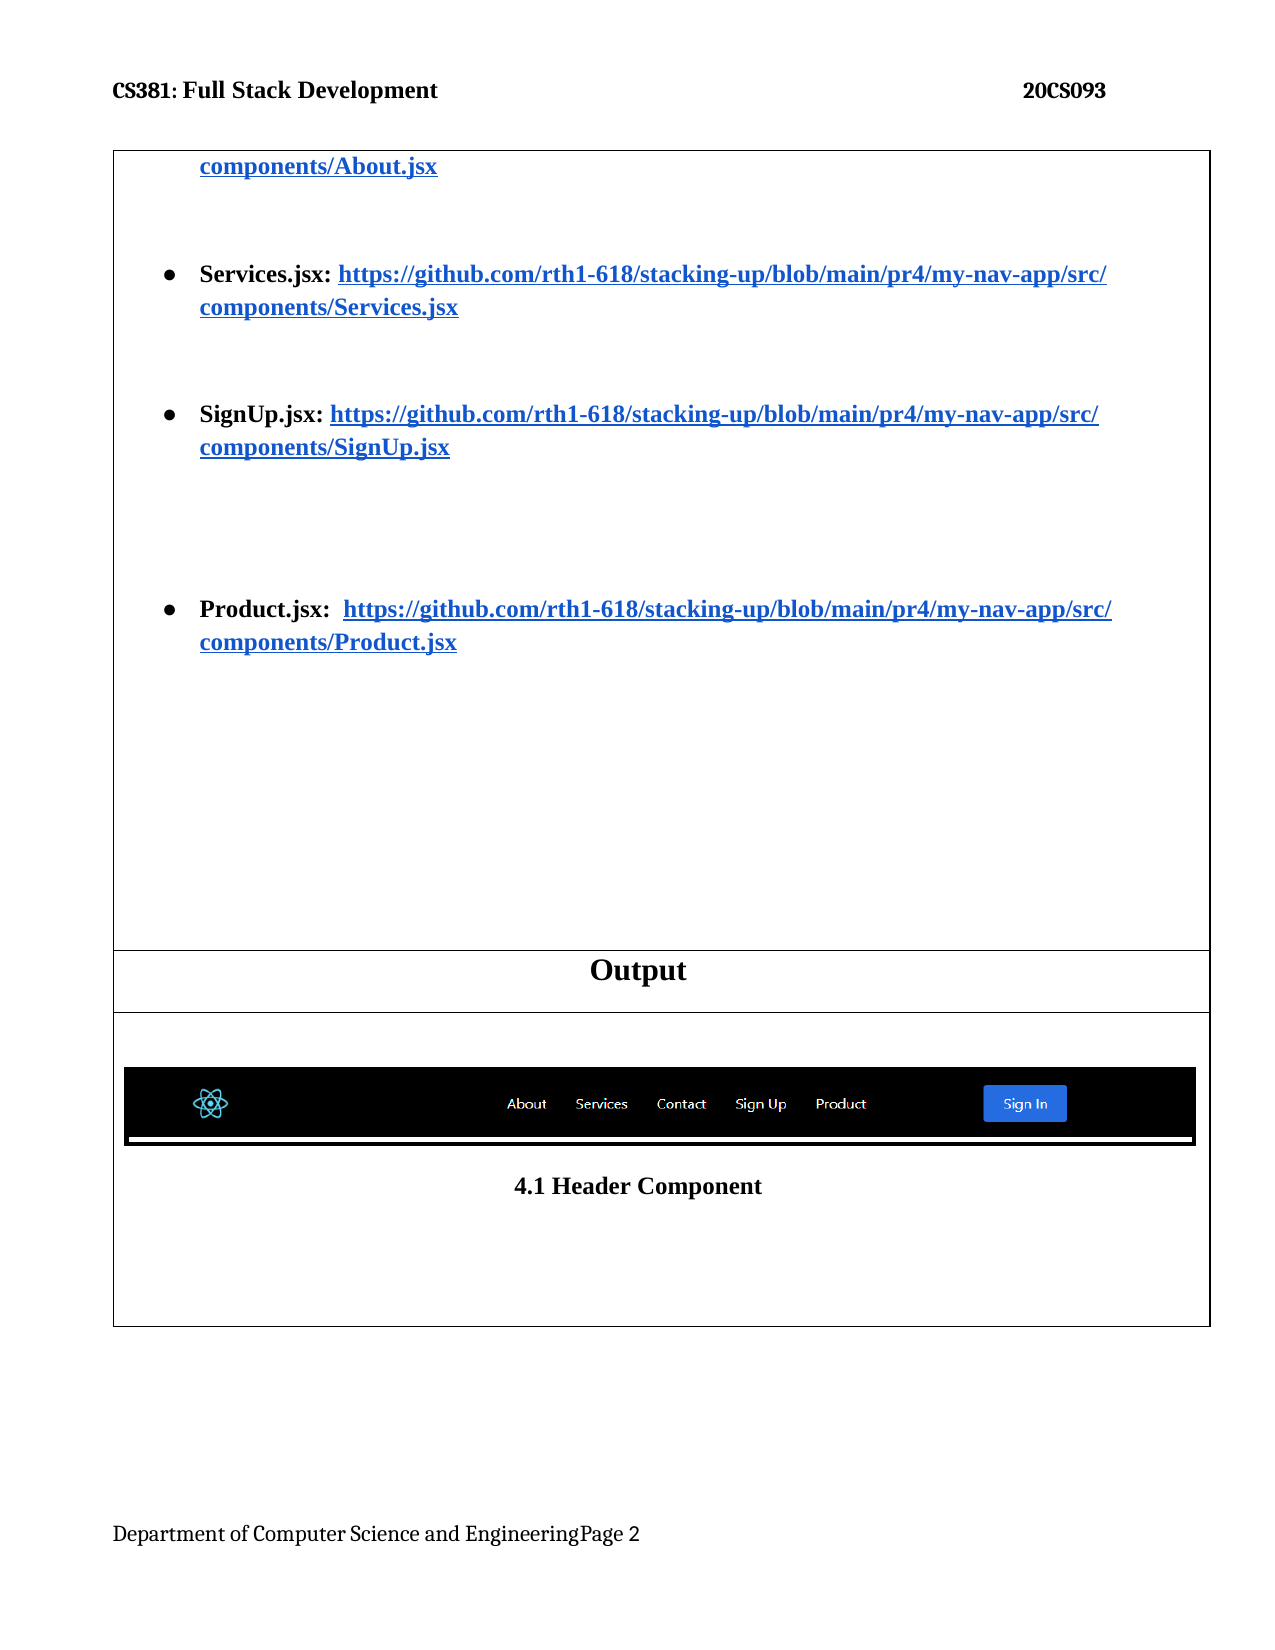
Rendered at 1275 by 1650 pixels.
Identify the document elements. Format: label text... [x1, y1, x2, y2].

picture [129, 1071, 1192, 1142]
table_cell Output [114, 951, 1209, 1012]
